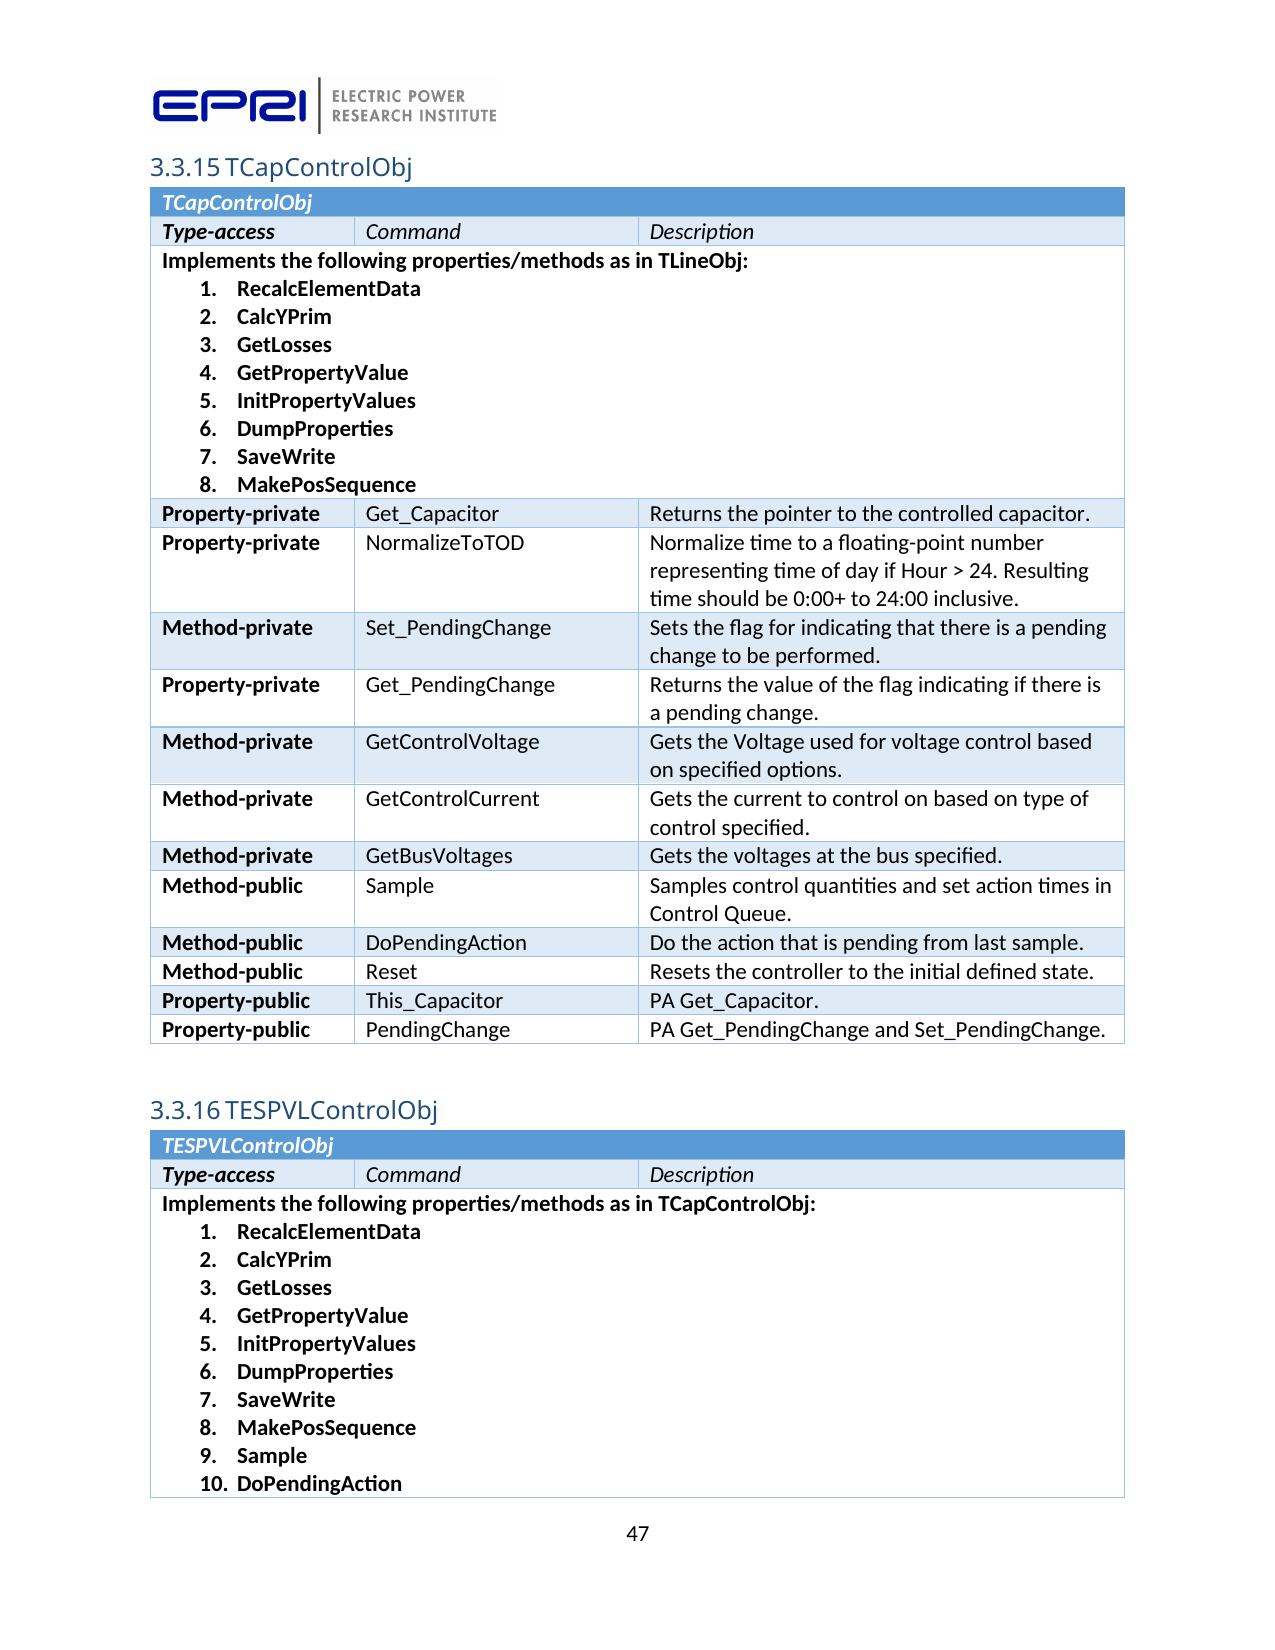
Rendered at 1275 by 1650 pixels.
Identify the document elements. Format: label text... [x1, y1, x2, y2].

table_cell Description [639, 1160, 1124, 1188]
table_cell Command [355, 1160, 638, 1188]
table_cell Method-private [151, 785, 354, 841]
table_cell Returns the value of the flag indicating if there is a pending change. [639, 670, 1124, 726]
table_cell Description [639, 217, 1124, 245]
table_cell Gets the voltages at the bus specified. [639, 842, 1124, 870]
table_cell Method-private [151, 613, 354, 669]
table_cell Command [355, 217, 638, 245]
table_cell NormalizeToTOD [355, 528, 638, 612]
table_cell Method-private [151, 728, 354, 783]
table_cell Method-public [151, 871, 354, 927]
table_cell Get_Capacitor [355, 499, 638, 527]
table_header TCapControlObj [151, 188, 1124, 216]
table_cell Implements the following properties/methods as in TLineObj: RecalcElementData CalcYPrim GetLosses GetPropertyValue InitPropertyValues DumpProperties SaveWrite MakePosSequence [151, 246, 1124, 498]
table_cell PA Get_PendingChange and Set_PendingChange. [639, 1015, 1124, 1043]
table_cell GetControlCurrent [355, 785, 638, 841]
table_cell Type-access [151, 1160, 354, 1188]
table_cell GetControlVoltage [355, 728, 638, 783]
table_cell Method-public [151, 957, 354, 985]
table_header TESPVLControlObj [151, 1131, 1124, 1159]
subtitle TCapControlObj [150, 150, 1125, 184]
subtitle TESPVLControlObj [150, 1093, 1125, 1127]
table_cell Method-private [151, 842, 354, 870]
table_cell GetBusVoltages [355, 842, 638, 870]
table_cell PA Get_Capacitor. [639, 986, 1124, 1014]
table_cell Samples control quantities and set action times in Control Queue. [639, 871, 1124, 927]
table_cell DoPendingAction [355, 928, 638, 956]
table_cell Sets the flag for indicating that there is a pending change to be performed. [639, 613, 1124, 669]
table_cell Type-access [151, 217, 354, 245]
table_cell Gets the Voltage used for voltage control based on specified options. [639, 728, 1124, 783]
table_cell Gets the current to control on based on type of control specified. [639, 785, 1124, 841]
table_cell PendingChange [355, 1015, 638, 1043]
table_cell This_Capacitor [355, 986, 638, 1014]
table_cell Returns the pointer to the controlled capacitor. [639, 499, 1124, 527]
table_cell Reset [355, 957, 638, 985]
table_cell Property-private [151, 499, 354, 527]
table_cell Do the action that is pending from last sample. [639, 928, 1124, 956]
table_cell Set_PendingChange [355, 613, 638, 669]
table_cell Property-private [151, 670, 354, 726]
table_cell Property-public [151, 986, 354, 1014]
table_cell Normalize time to a floating-point number representing time of day if Hour > 24. Resulting time should be 0:00+ to 24:00 inclusive. [639, 528, 1124, 612]
table_cell Sample [355, 871, 638, 927]
table_cell Property-private [151, 528, 354, 612]
table_cell Method-public [151, 928, 354, 956]
table_cell Get_PendingChange [355, 670, 638, 726]
table_cell Resets the controller to the initial defined state. [639, 957, 1124, 985]
picture [150, 75, 499, 137]
table_cell Property-public [151, 1015, 354, 1043]
